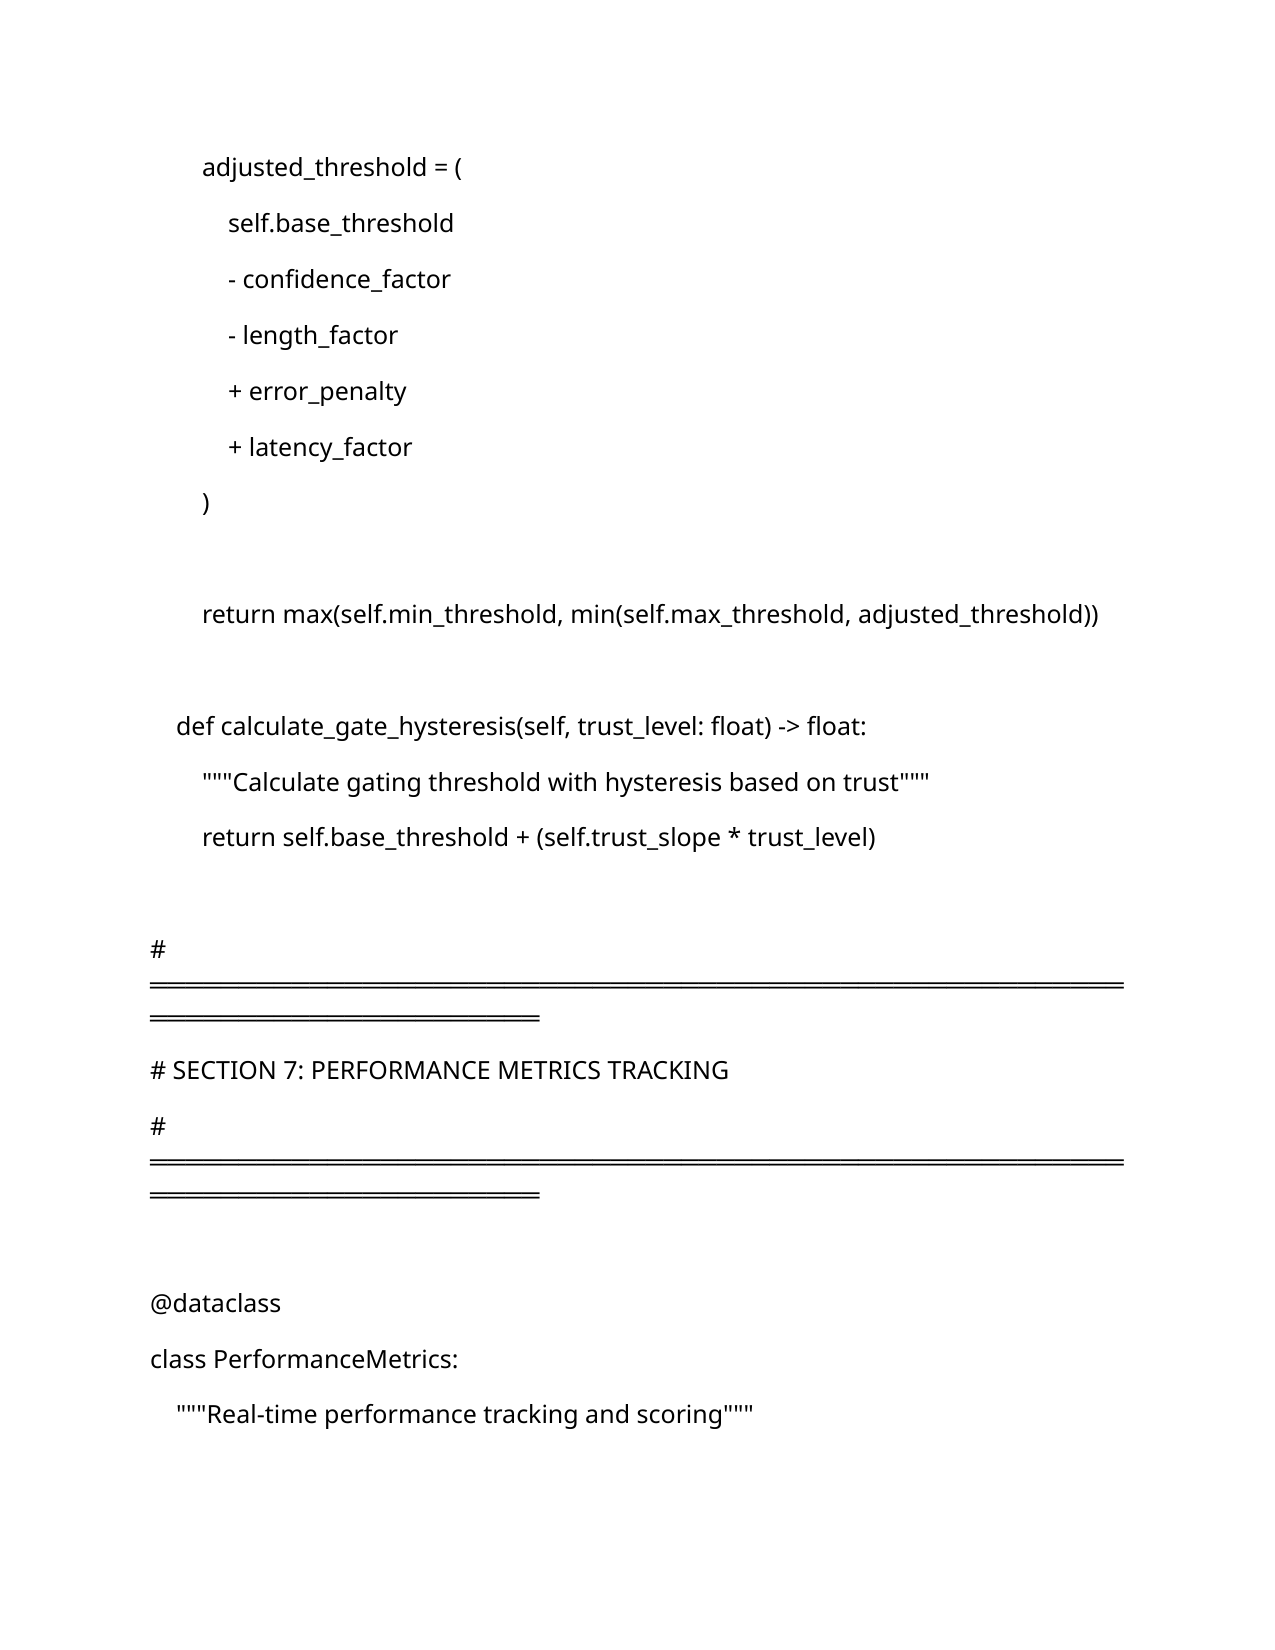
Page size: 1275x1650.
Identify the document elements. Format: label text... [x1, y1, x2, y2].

text + error_penalty [150, 373, 1125, 407]
text # ═════════════════════════════════════════════════════════════════════════════ [150, 1108, 1125, 1209]
text @dataclass [150, 1285, 1125, 1319]
text + latency_factor [150, 429, 1125, 463]
text # SECTION 7: PERFORMANCE METRICS TRACKING [150, 1053, 1125, 1087]
text # ═════════════════════════════════════════════════════════════════════════════ [150, 932, 1125, 1032]
text - confidence_factor [150, 262, 1125, 296]
text self.base_threshold [150, 206, 1125, 240]
text adjusted_threshold = ( [150, 150, 1125, 184]
text return self.base_threshold + (self.trust_slope * trust_level) [150, 820, 1125, 854]
text return max(self.min_threshold, min(self.max_threshold, adjusted_threshold)) [150, 597, 1125, 631]
text - length_factor [150, 317, 1125, 352]
text class PerformanceMetrics: [150, 1341, 1125, 1375]
text """Real-time performance tracking and scoring""" [150, 1397, 1125, 1431]
text def calculate_gate_hysteresis(self, trust_level: float) -> float: [150, 708, 1125, 742]
text """Calculate gating threshold with hysteresis based on trust""" [150, 764, 1125, 798]
text ) [150, 485, 1125, 519]
